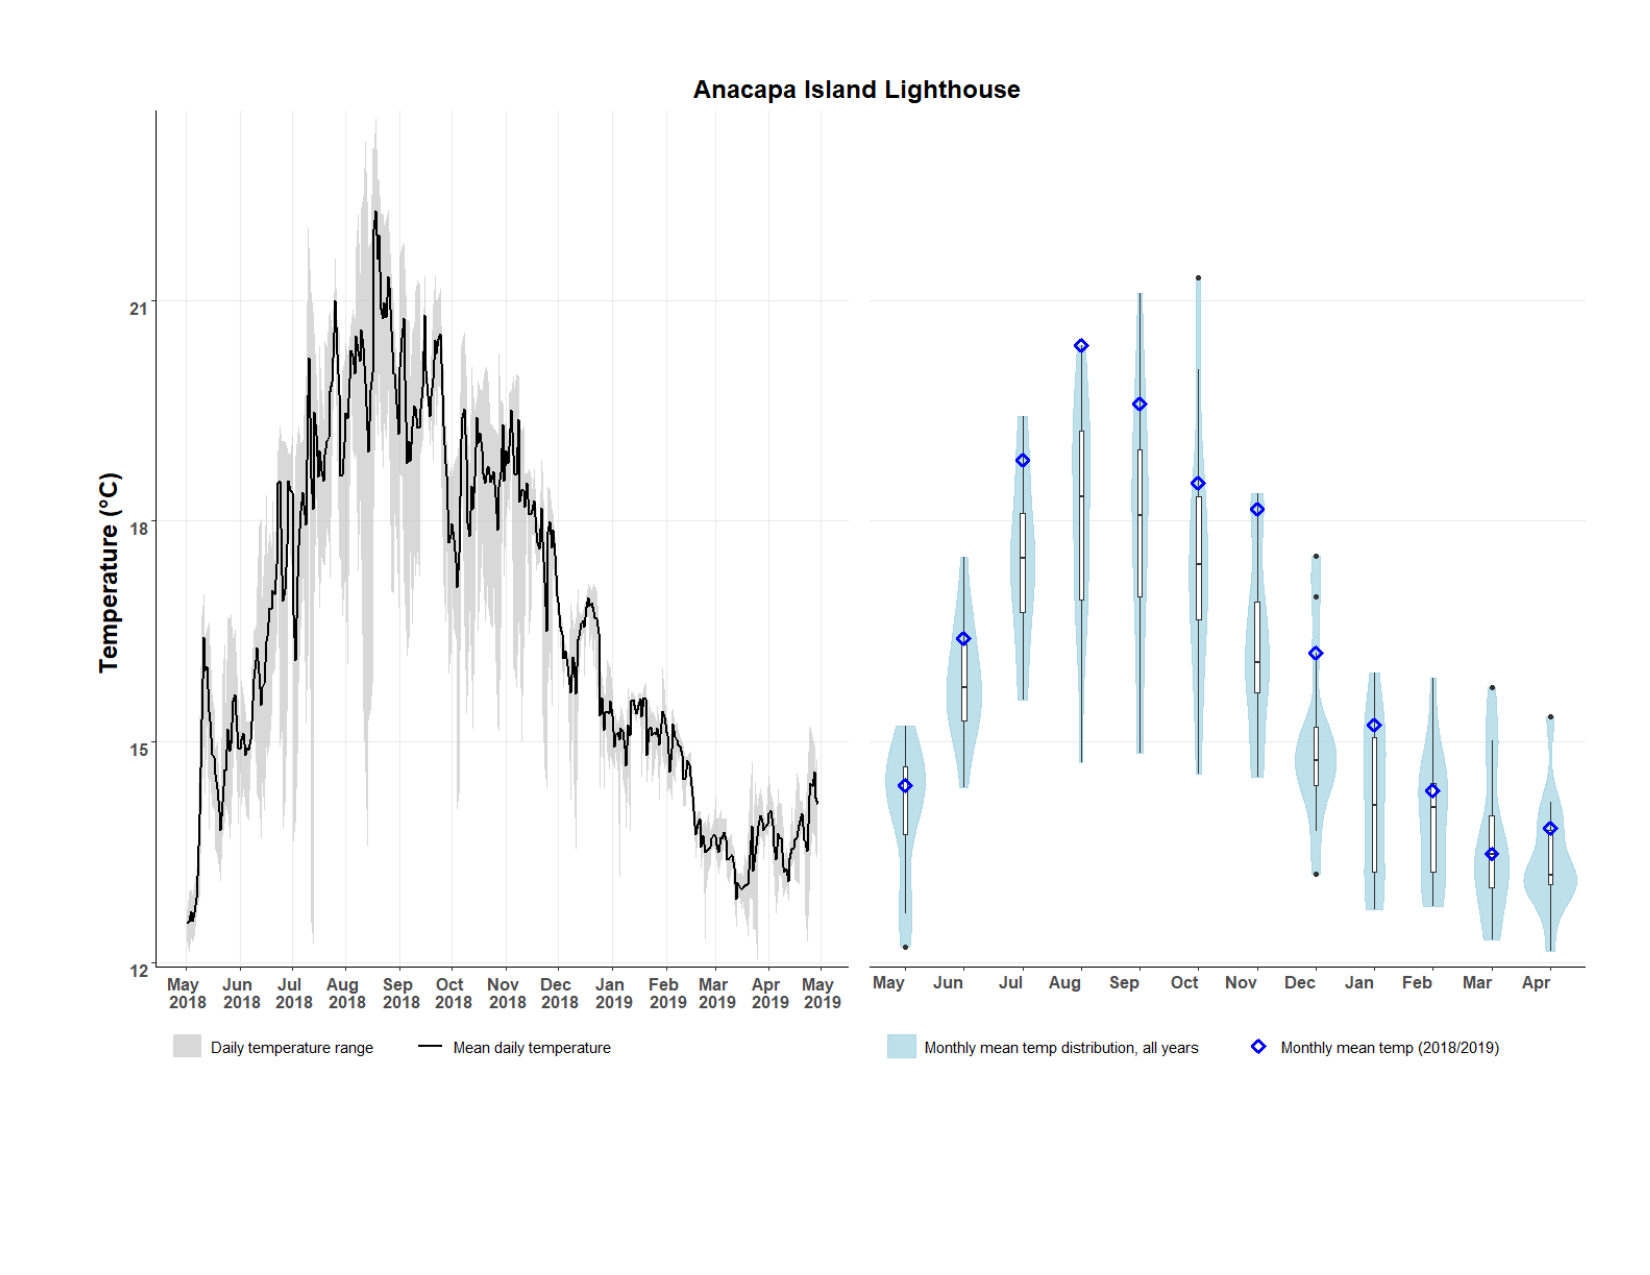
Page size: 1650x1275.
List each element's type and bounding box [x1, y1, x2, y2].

picture [93, 75, 1594, 1075]
